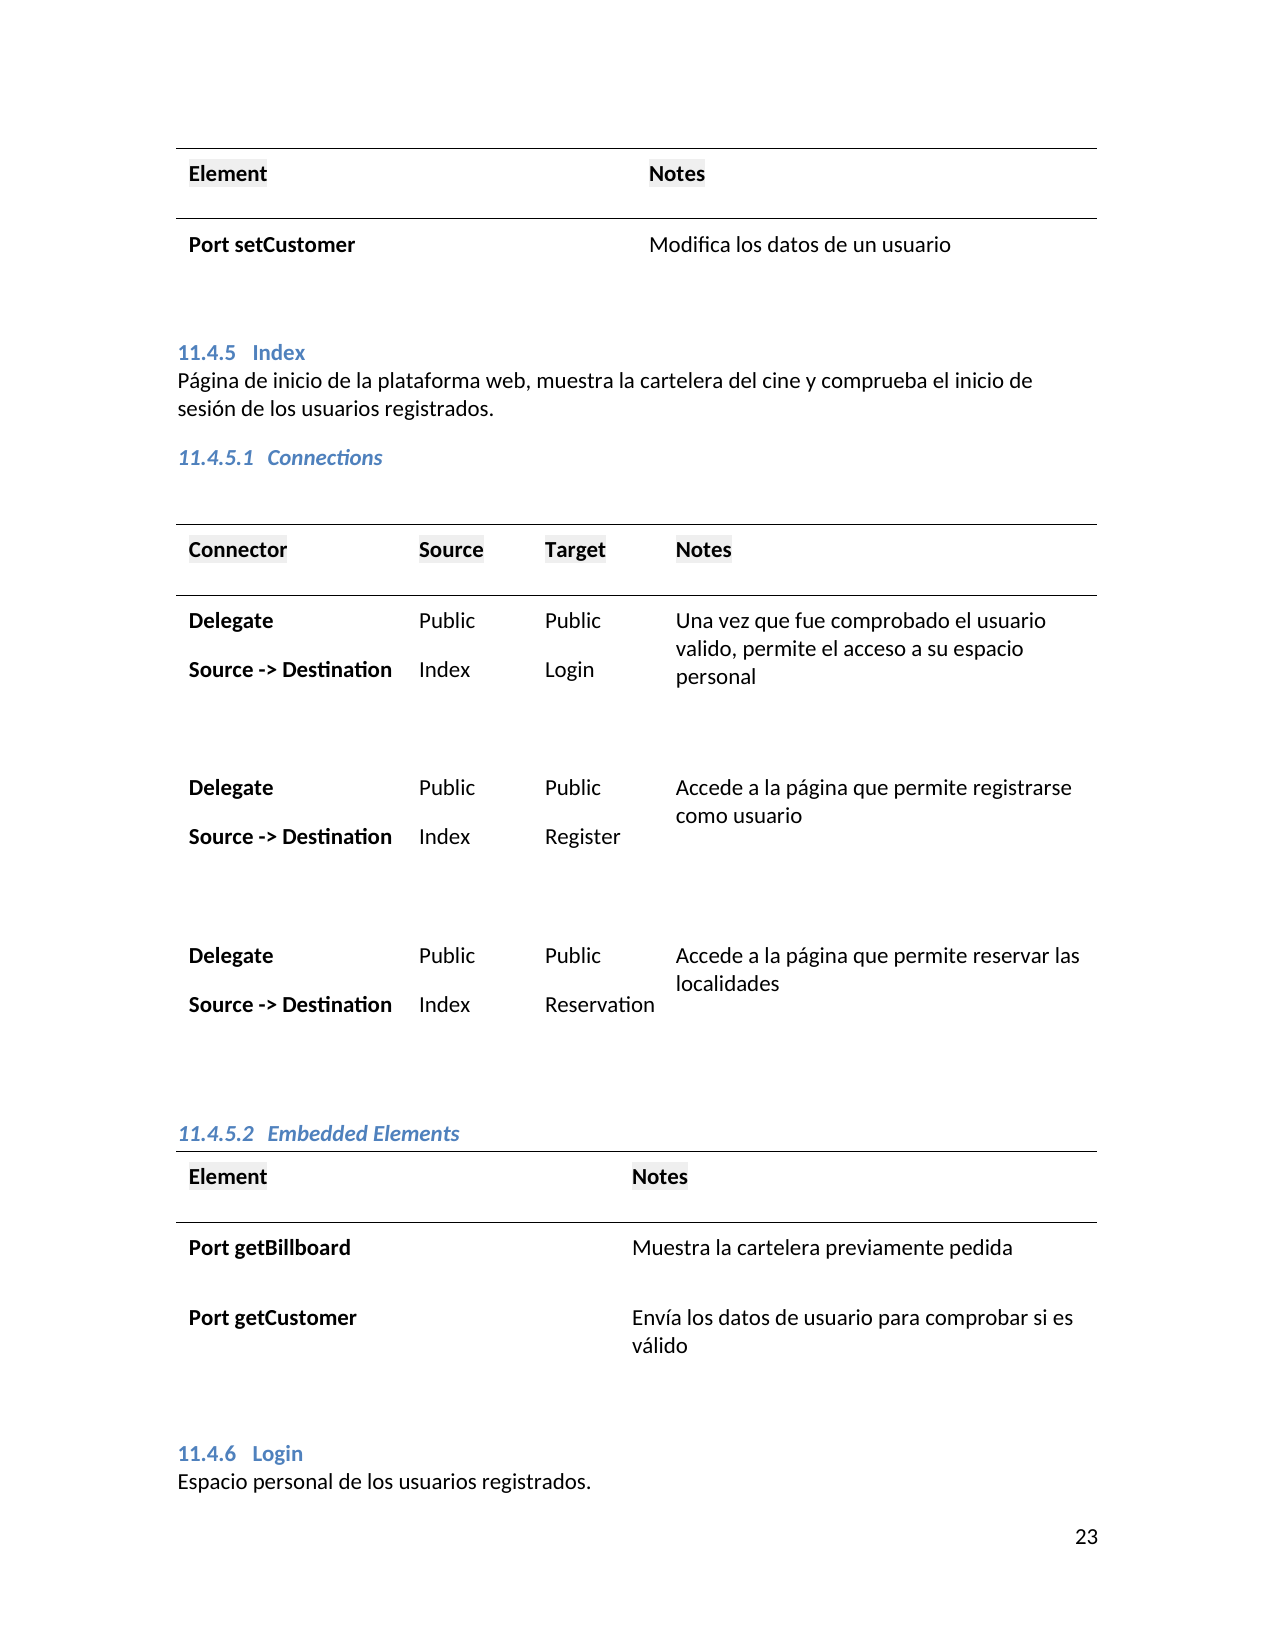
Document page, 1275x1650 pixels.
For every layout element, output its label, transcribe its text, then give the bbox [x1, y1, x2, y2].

table_cell Accede a la página que permite reservar las localidades [663, 930, 1097, 1098]
table_header Target [532, 525, 663, 594]
table_cell Delegate Source -> Destination [176, 763, 406, 930]
table_cell Port getBillboard [176, 1223, 619, 1292]
subtitle Connections [177, 443, 1098, 471]
table_cell Public Index [406, 763, 532, 930]
table_cell Accede a la página que permite registrarse como usuario [663, 763, 1097, 930]
text Página de inicio de la plataforma web, muestra la cartelera del cine y comprueba el inicio de sesión de los usuarios registrados. [177, 366, 1098, 422]
table_cell Public Register [532, 763, 663, 930]
table_cell Envía los datos de usuario para comprobar si es válido [619, 1292, 1097, 1390]
table_header Element [176, 1152, 619, 1222]
subtitle Index [177, 338, 1098, 366]
table_cell Public Index [406, 596, 532, 763]
table_cell Delegate Source -> Destination [176, 930, 406, 1098]
table_header Connector [176, 525, 406, 594]
table_header Source [406, 525, 532, 594]
table_cell Port getCustomer [176, 1292, 619, 1390]
subtitle Login [177, 1439, 1098, 1467]
table_cell Una vez que fue comprobado el usuario valido, permite el acceso a su espacio personal [663, 596, 1097, 763]
table_cell Public Login [532, 596, 663, 763]
table_header Notes [619, 1152, 1097, 1222]
table_cell Notes [636, 149, 1097, 218]
table_cell Delegate Source -> Destination [176, 596, 406, 763]
table_cell Port setCustomer [176, 219, 636, 289]
text Espacio personal de los usuarios registrados. [177, 1467, 1098, 1495]
table_cell Public Reservation [532, 930, 663, 1098]
table_cell Muestra la cartelera previamente pedida [619, 1223, 1097, 1292]
table_cell Public Index [406, 930, 532, 1098]
table_cell Modifica los datos de un usuario [636, 219, 1097, 289]
table_cell Element [176, 149, 636, 218]
subtitle Embedded Elements [177, 1119, 1098, 1147]
table_header Notes [663, 525, 1097, 594]
